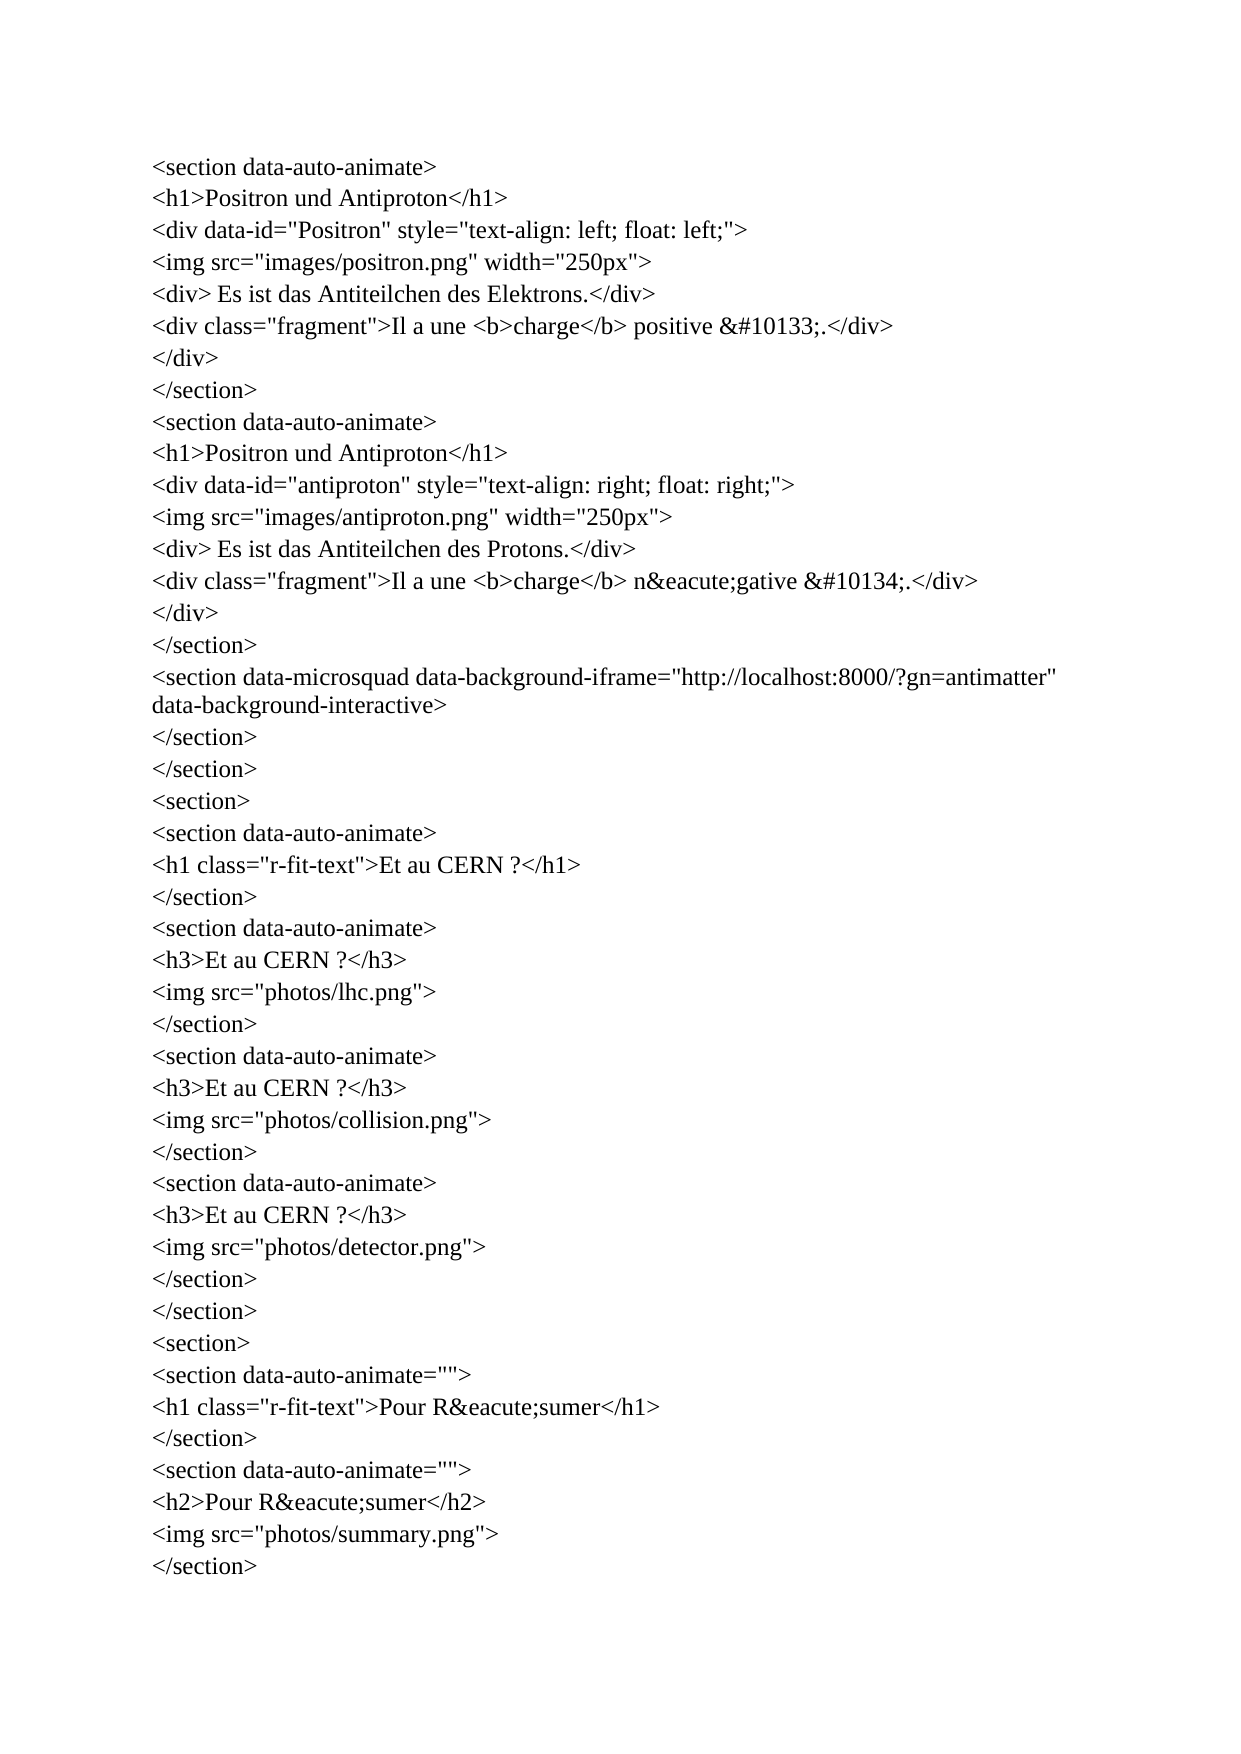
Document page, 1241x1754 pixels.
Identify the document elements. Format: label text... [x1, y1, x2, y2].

table_header <section> [150, 1326, 258, 1358]
table_header <section data-auto-animate=""> [150, 1358, 480, 1390]
table_header <section data-auto-animate> [150, 816, 445, 848]
table_header <div> Es ist das Antiteilchen des Elektrons.</div> [150, 278, 664, 309]
table_header <img src="images/antiproton.png" width="250px"> [150, 501, 681, 532]
table_header <section data-auto-animate> [150, 405, 445, 437]
table_header </section> [150, 721, 265, 752]
table_header <div class="fragment">Il a une <b>charge</b> n&eacute;gative &#10134;.</div> [150, 564, 986, 596]
table_header </section> [150, 1008, 265, 1039]
table_header <div> Es ist das Antiteilchen des Protons.</div> [150, 533, 644, 564]
table_header </div> [150, 596, 227, 628]
table_header <section data-auto-animate> [150, 150, 445, 182]
table_header <img src="photos/collision.png"> [150, 1103, 500, 1135]
table_header <h1 class="r-fit-text">Et au CERN ?</h1> [150, 848, 589, 880]
table_header <div class="fragment">Il a une <b>charge</b> positive &#10133;.</div> [150, 309, 902, 341]
table_header <h3>Et au CERN ?</h3> [150, 944, 415, 976]
table_header </section> [150, 628, 265, 660]
table_header <section> [150, 784, 258, 816]
table_header <h3>Et au CERN ?</h3> [150, 1071, 415, 1103]
table_header <div data-id="antiproton" style="text-align: right; float: right;"> [150, 469, 803, 501]
table_header </div> [150, 341, 227, 373]
table_header <section data-auto-animate=""> [150, 1454, 480, 1486]
table_header <section data-auto-animate> [150, 1039, 445, 1071]
table_header <h1 class="r-fit-text">Pour R&eacute;sumer</h1> [150, 1390, 668, 1422]
table_header <h2>Pour R&eacute;sumer</h2> [150, 1486, 494, 1517]
table_header <img src="photos/summary.png"> [150, 1518, 507, 1549]
table_header <h1>Positron und Antiproton</h1> [150, 182, 516, 214]
table_header <img src="photos/detector.png"> [150, 1231, 494, 1262]
table_header <section data-auto-animate> [150, 912, 445, 944]
table_header <h1>Positron und Antiproton</h1> [150, 437, 516, 469]
table_header <div data-id="Positron" style="text-align: left; float: left;"> [150, 214, 756, 246]
table_header </section> [150, 1135, 265, 1167]
table_header <section data-microsquad data-background-iframe="http://localhost:8000/?gn=antimatter" data-background-interactive> [150, 660, 1090, 721]
table_header <img src="images/positron.png" width="250px"> [150, 246, 660, 277]
table_header <h3>Et au CERN ?</h3> [150, 1199, 415, 1231]
table_header </section> [150, 1294, 265, 1326]
table_header </section> [150, 373, 265, 405]
table_header </section> [150, 1263, 265, 1294]
table_header </section> [150, 1422, 265, 1454]
table_header <section data-auto-animate> [150, 1167, 445, 1199]
table_header </section> [150, 1549, 265, 1581]
table_header </section> [150, 753, 265, 784]
table_header </section> [150, 880, 265, 912]
table_header <img src="photos/lhc.png"> [150, 976, 444, 1007]
